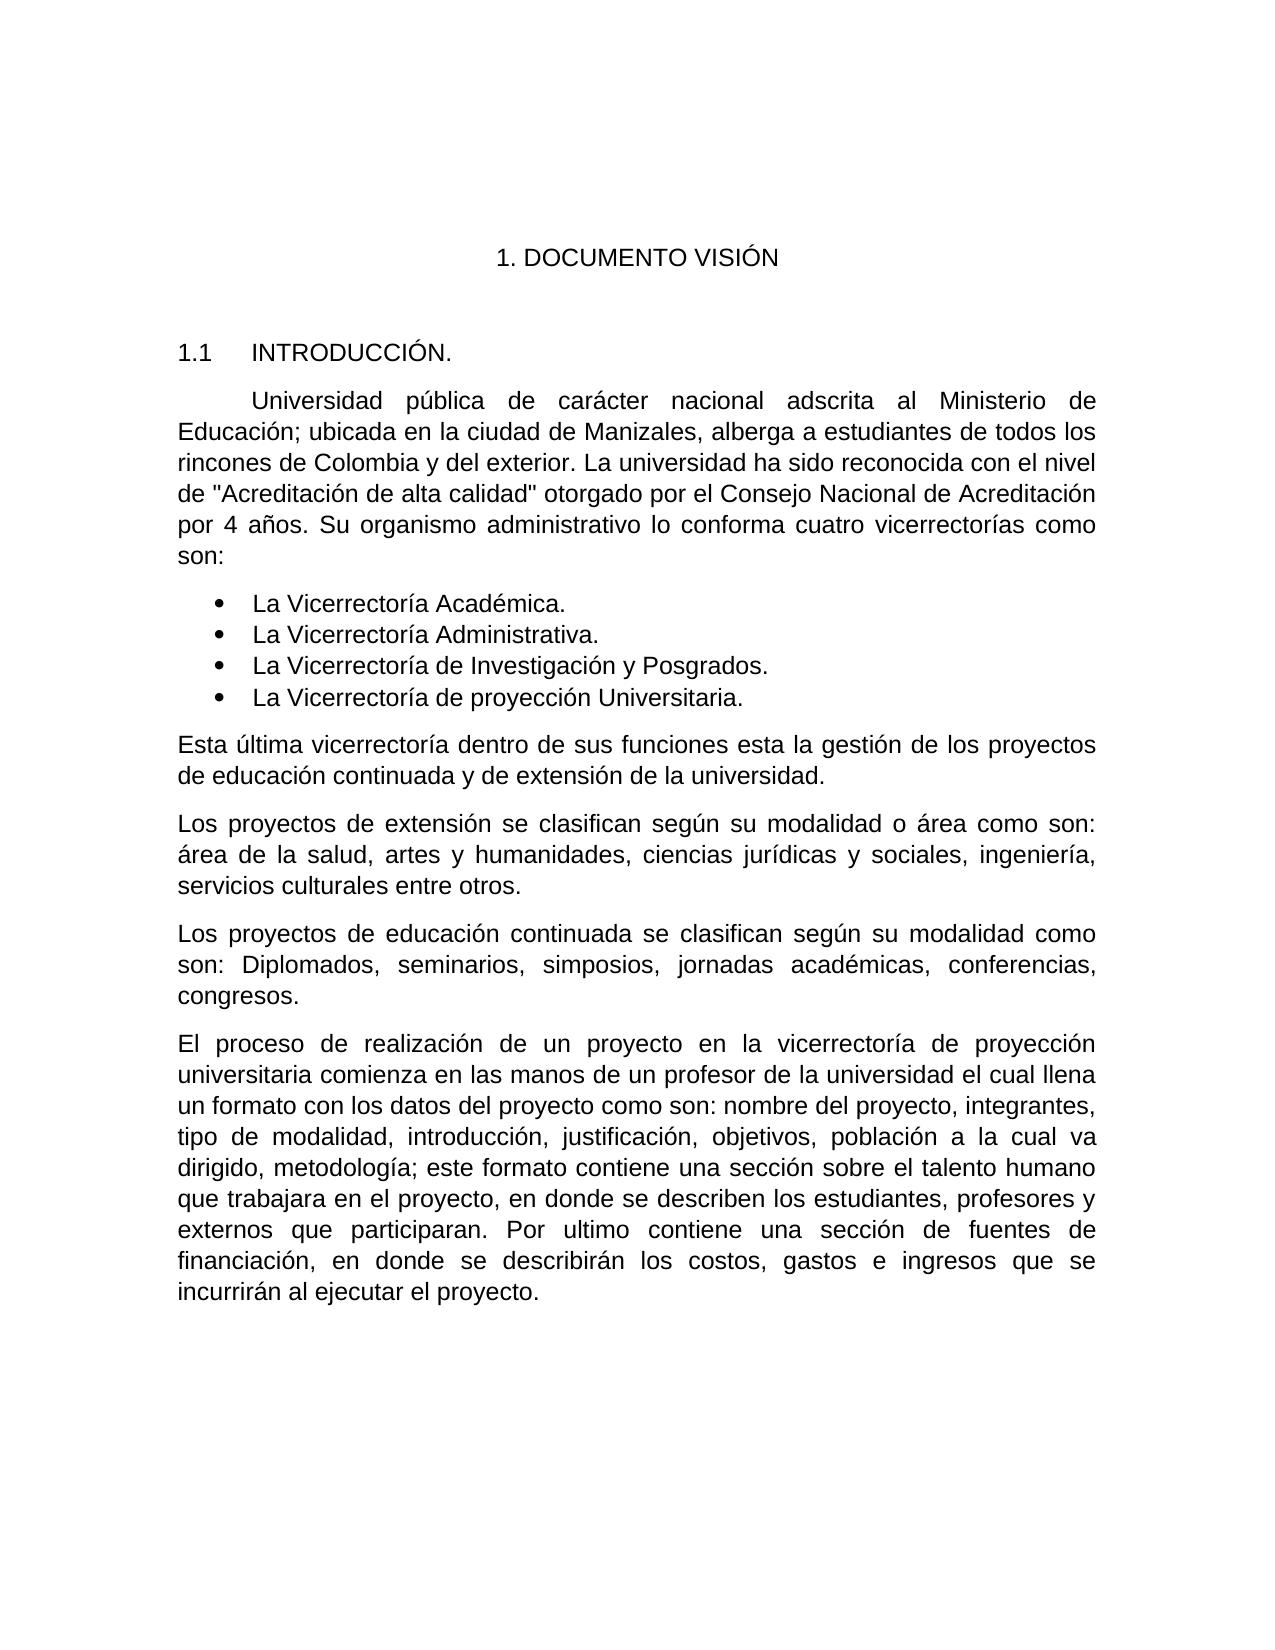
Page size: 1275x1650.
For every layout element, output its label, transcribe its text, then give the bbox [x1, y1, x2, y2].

text 1. DOCUMENTO VISIÓN [177, 243, 1098, 272]
list La Vicerrectoría Académica. [215, 589, 1098, 618]
list La Vicerrectoría Administrativa. [215, 620, 1098, 649]
list La Vicerrectoría de Investigación y Posgrados. [215, 651, 1098, 680]
text Esta última vicerrectoría dentro de sus funciones esta la gestión de los proyectos de educación continuada y de extensión de la universidad. [177, 730, 1098, 790]
text El proceso de realización de un proyecto en la vicerrectoría de proyección universitaria comienza en las manos de un profesor de la universidad el cual llena un formato con los datos del proyecto como son: nombre del proyecto, integrantes, tipo de modalidad, introducción, justificación, objetivos, población a la cual va dirigido, metodología; este formato contiene una sección sobre el talento humano que trabajara en el proyecto, en donde se describen los estudiantes, profesores y externos que participaran. Por ultimo contiene una sección de fuentes de financiación, en donde se describirán los costos, gastos e ingresos que se incurrirán al ejecutar el proyecto. [177, 1029, 1098, 1306]
text Los proyectos de extensión se clasifican según su modalidad o área como son: área de la salud, artes y humanidades, ciencias jurídicas y sociales, ingeniería, servicios culturales entre otros. [177, 809, 1098, 900]
text 1.1 INTRODUCCIÓN. [177, 338, 1098, 367]
list La Vicerrectoría de proyección Universitaria. [215, 682, 1098, 711]
text Universidad pública de carácter nacional adscrita al Ministerio de Educación; ubicada en la ciudad de Manizales, alberga a estudiantes de todos los rincones de Colombia y del exterior. La universidad ha sido reconocida con el nivel de "Acreditación de alta calidad" otorgado por el Consejo Nacional de Acreditación por 4 años. Su organismo administrativo lo conforma cuatro vicerrectorías como son: [177, 386, 1098, 570]
text Los proyectos de educación continuada se clasifican según su modalidad como son: Diplomados, seminarios, simposios, jornadas académicas, conferencias, congresos. [177, 919, 1098, 1010]
